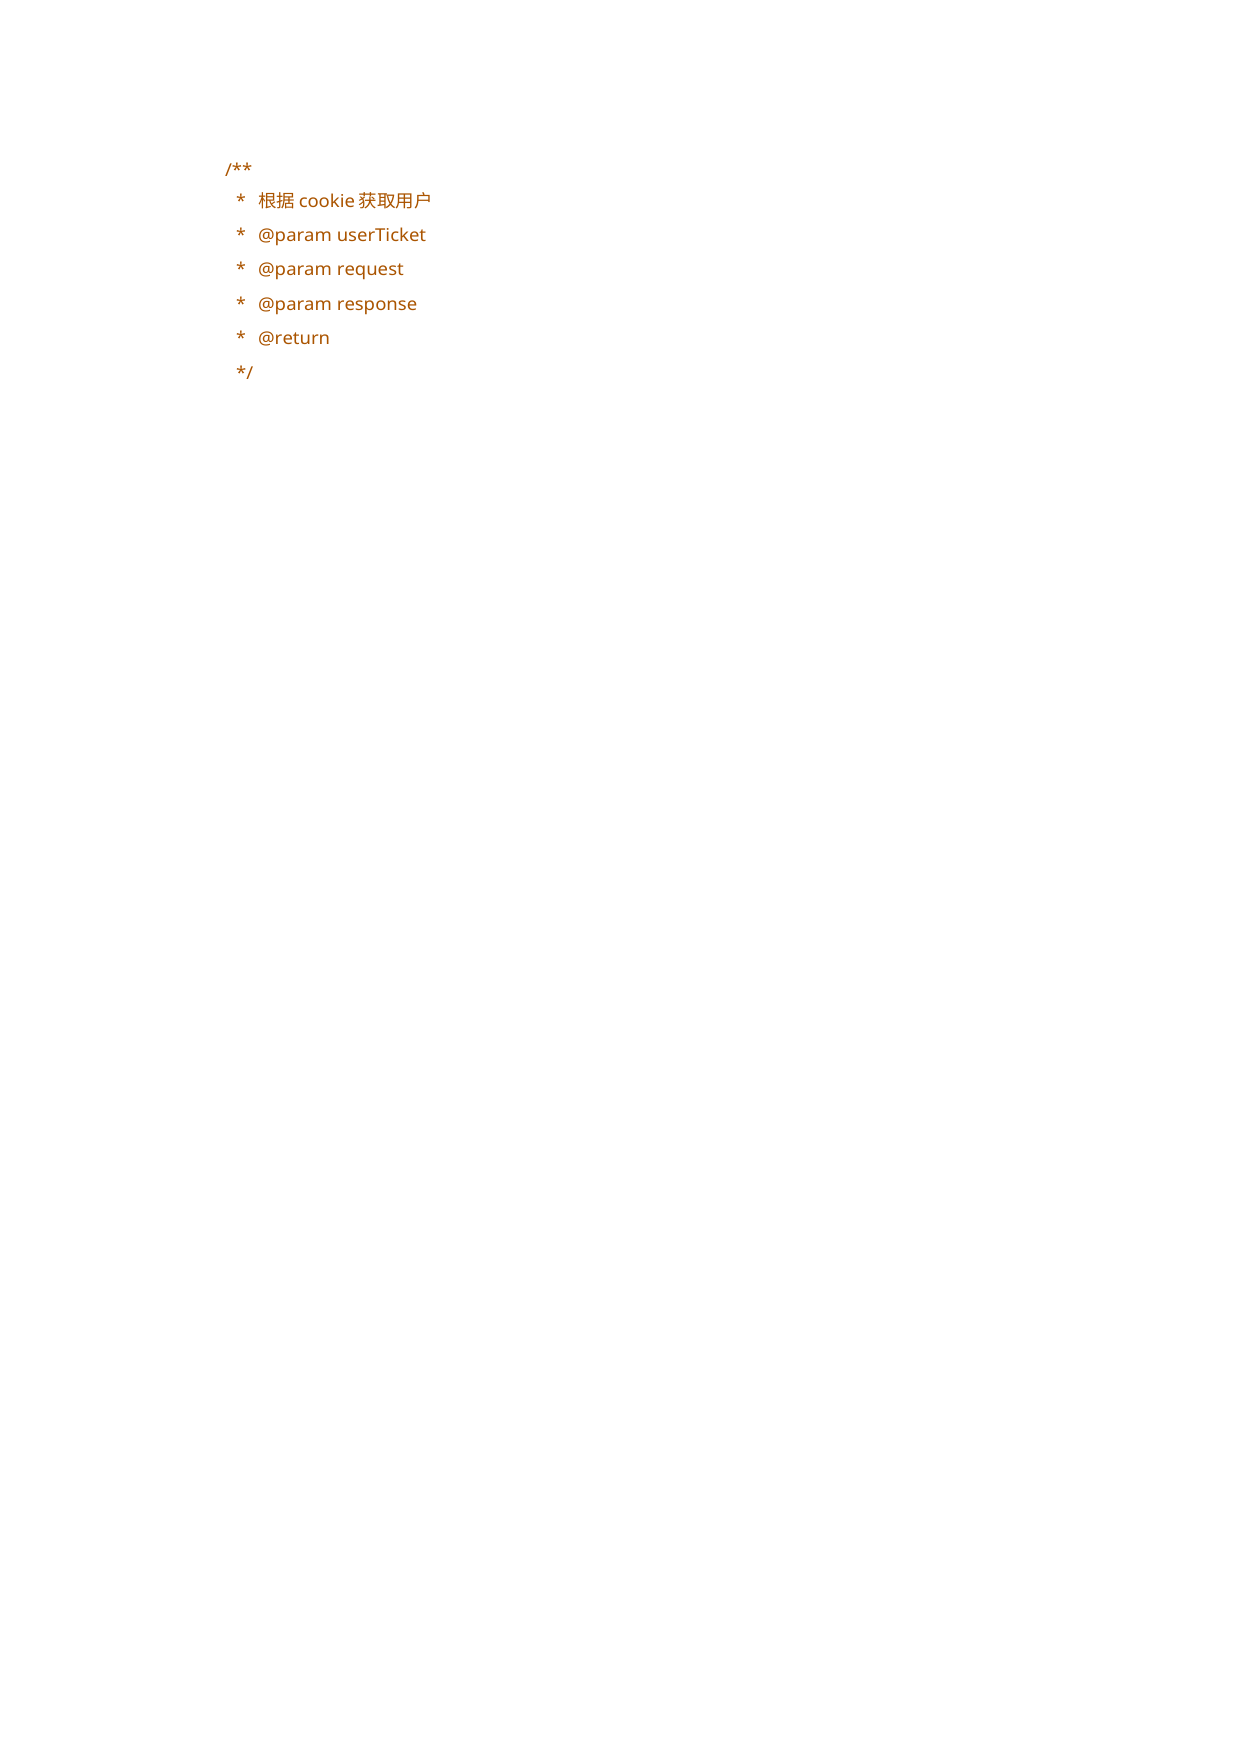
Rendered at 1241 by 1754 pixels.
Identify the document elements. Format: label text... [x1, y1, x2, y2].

list @param request [236, 257, 1094, 281]
list @return [236, 326, 1094, 350]
text /** [225, 158, 1094, 182]
list @param userTicket [236, 222, 1094, 246]
list @param response [236, 291, 1094, 315]
text */ [236, 360, 1094, 384]
list 根据cookie获取用户 [236, 189, 1094, 213]
